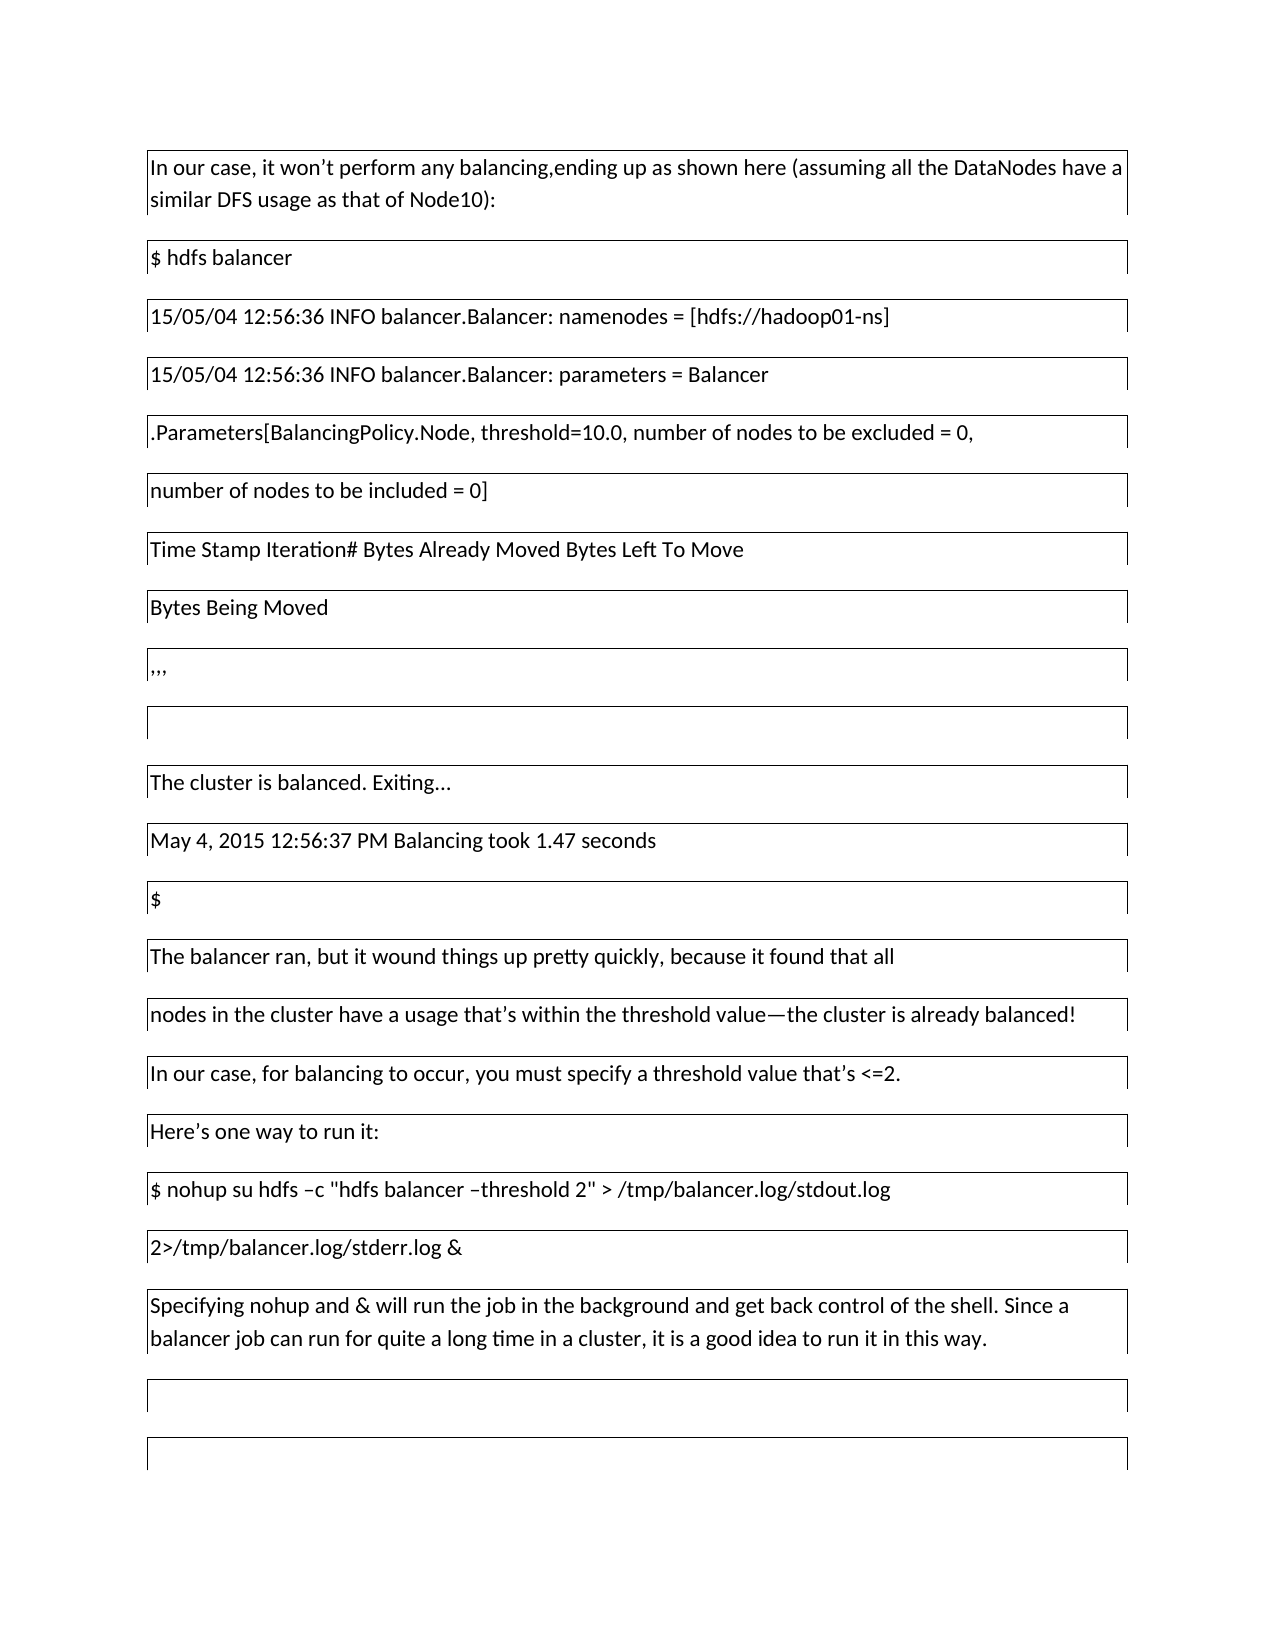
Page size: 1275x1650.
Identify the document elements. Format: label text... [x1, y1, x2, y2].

text Here’s one way to run it: [148, 1115, 1127, 1147]
text The cluster is balanced. Exiting... [148, 766, 1127, 798]
text 15/05/04 12:56:36 INFO balancer.Balancer: parameters = Balancer [148, 358, 1127, 390]
text 2>/tmp/balancer.log/stderr.log & [148, 1231, 1127, 1263]
text 15/05/04 12:56:36 INFO balancer.Balancer: namenodes = [hdfs://hadoop01-ns] [148, 300, 1127, 332]
text .Parameters[BalancingPolicy.Node, threshold=10.0, number of nodes to be excluded = 0, [148, 416, 1127, 448]
text $ nohup su hdfs –c "hdfs balancer –threshold 2" > /tmp/balancer.log/stdout.log [148, 1173, 1127, 1205]
text $ [148, 882, 1127, 914]
text Bytes Being Moved [148, 591, 1127, 623]
text $ hdfs balancer [148, 241, 1127, 274]
text May 4, 2015 12:56:37 PM Balancing took 1.47 seconds [148, 824, 1127, 856]
text ,,, [148, 649, 1127, 681]
text The balancer ran, but it wound things up pretty quickly, because it found that all [148, 940, 1127, 972]
text Specifying nohup and & will run the job in the background and get back control of the shell. Since a balancer job can run for quite a long time in a cluster, it is a good idea to run it in this way. [148, 1290, 1127, 1354]
text Time Stamp Iteration# Bytes Already Moved Bytes Left To Move [148, 533, 1127, 565]
text nodes in the cluster have a usage that’s within the threshold value—the cluster is already balanced! [148, 999, 1127, 1031]
text number of nodes to be included = 0] [148, 474, 1127, 507]
text In our case, it won’t perform any balancing,ending up as shown here (assuming all the DataNodes have a similar DFS usage as that of Node10): [148, 151, 1127, 215]
text In our case, for balancing to occur, you must specify a threshold value that’s <=2. [148, 1057, 1127, 1089]
